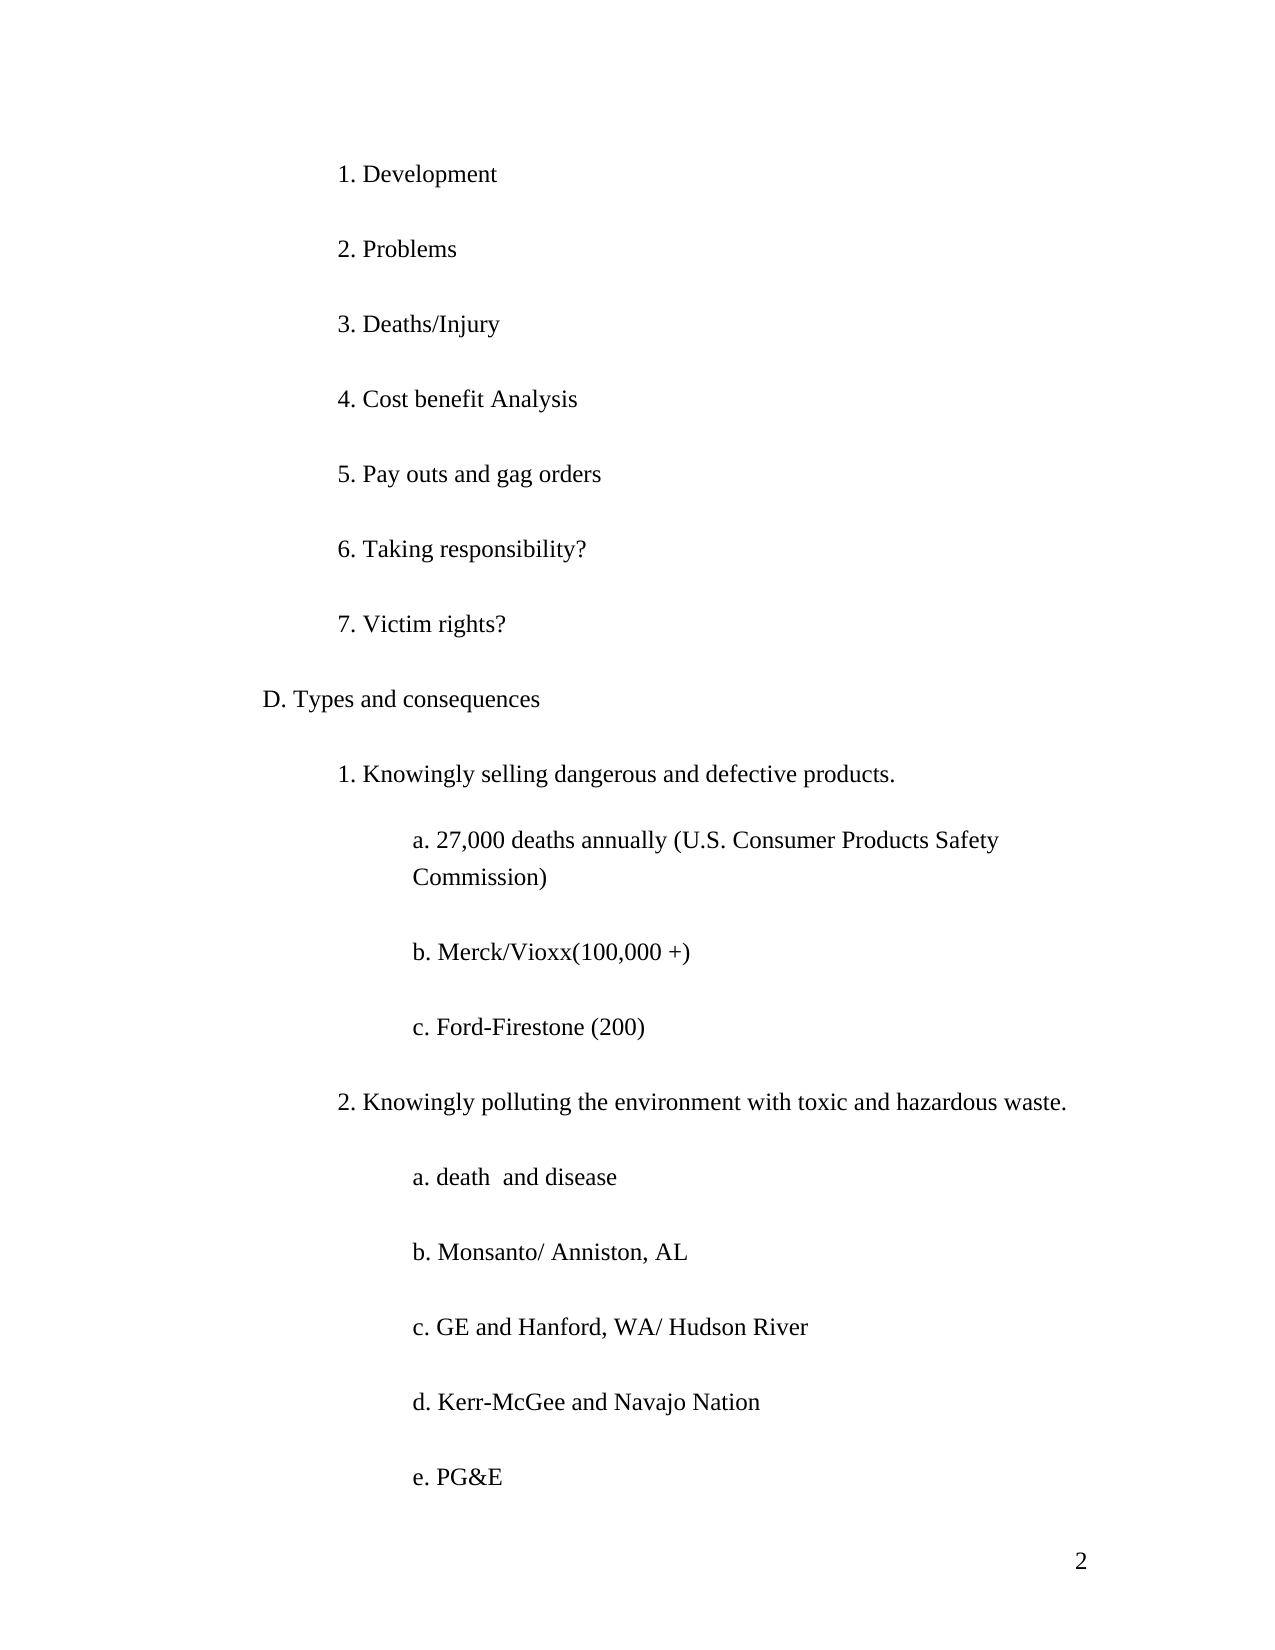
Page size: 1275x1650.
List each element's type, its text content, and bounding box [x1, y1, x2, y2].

text 4. Cost benefit Analysis [262, 375, 1087, 412]
text e. PG&E [337, 1454, 1087, 1491]
text 6. Taking responsibility? [187, 525, 1087, 562]
text c. Ford-Firestone (200) [337, 1004, 1087, 1041]
text 2. Knowingly polluting the environment with toxic and hazardous waste. [262, 1079, 1087, 1116]
text D. Types and consequences [187, 675, 1087, 712]
text 5. Pay outs and gag orders [262, 450, 1087, 487]
text 1. Knowingly selling dangerous and defective products. [262, 750, 1087, 787]
text 7. Victim rights? [187, 600, 1087, 637]
text c. GE and Hanford, WA/ Hudson River [337, 1304, 1087, 1341]
text a. 27,000 deaths annually (U.S. Consumer Products Safety Commission) [412, 816, 1087, 891]
text b. Merck/Vioxx(100,000 +) [262, 929, 1087, 966]
text d. Kerr-McGee and Navajo Nation [337, 1379, 1087, 1416]
text 3. Deaths/Injury [262, 300, 1087, 337]
text b. Monsanto/ Anniston, AL [262, 1229, 1087, 1266]
text 2. Problems [262, 225, 1087, 262]
text 1. Development [262, 150, 1087, 187]
text a. death and disease [262, 1154, 1087, 1191]
